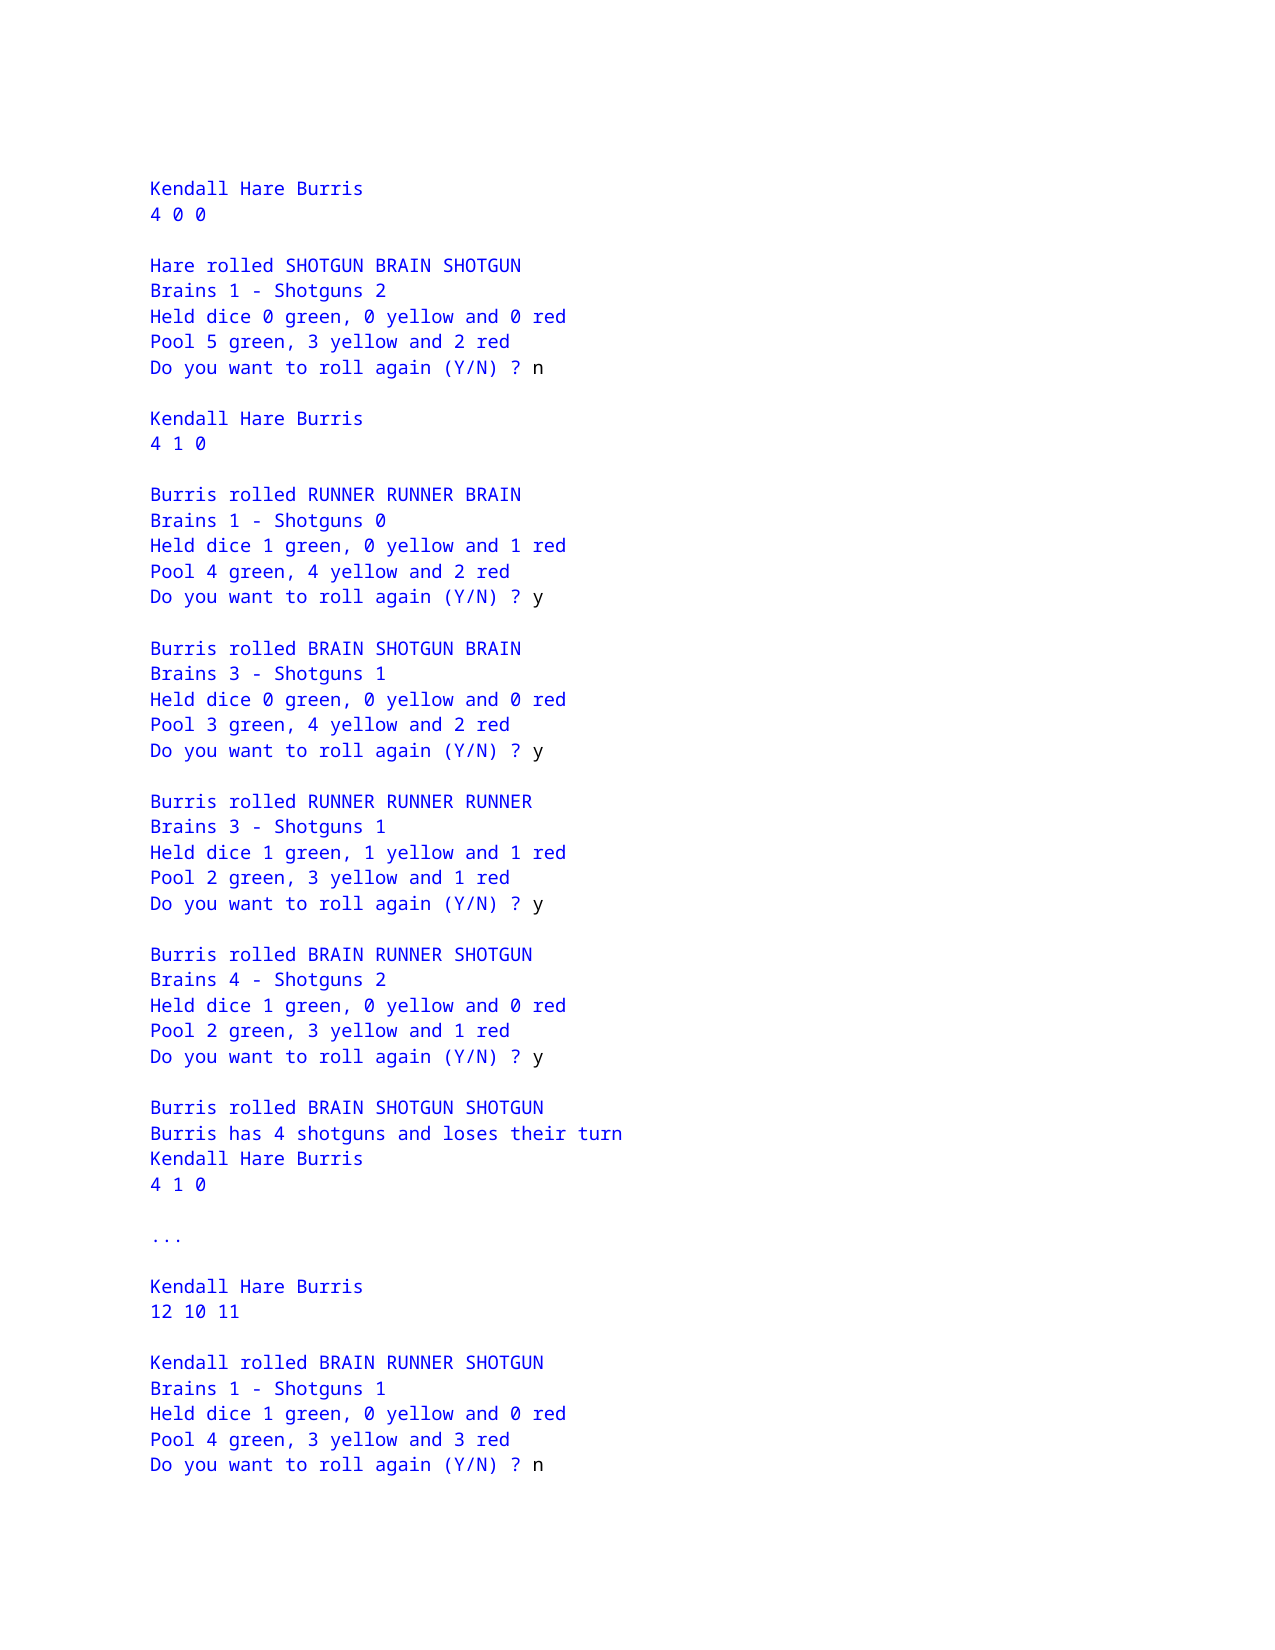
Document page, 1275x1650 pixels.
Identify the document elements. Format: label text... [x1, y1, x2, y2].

text Kendall rolled BRAIN RUNNER SHOTGUN [150, 1349, 1125, 1375]
text Hare rolled SHOTGUN BRAIN SHOTGUN [150, 252, 1125, 278]
text 4 1 0 [150, 1171, 1125, 1196]
text Do you want to roll again (Y/N) ? y [150, 890, 1125, 916]
text Do you want to roll again (Y/N) ? y [150, 737, 1125, 762]
text Pool 4 green, 3 yellow and 3 red [150, 1426, 1125, 1452]
text Burris has 4 shotguns and loses their turn [150, 1120, 1125, 1145]
text 4 0 0 [150, 201, 1125, 227]
text Burris rolled RUNNER RUNNER RUNNER [150, 788, 1125, 813]
text Pool 2 green, 3 yellow and 1 red [150, 864, 1125, 890]
text Brains 4 - Shotguns 2 [150, 967, 1125, 992]
text Burris rolled RUNNER RUNNER BRAIN [150, 482, 1125, 507]
text Do you want to roll again (Y/N) ? y [150, 1043, 1125, 1069]
text Held dice 1 green, 0 yellow and 0 red [150, 1401, 1125, 1426]
text 4 1 0 [150, 431, 1125, 456]
text Brains 3 - Shotguns 1 [150, 660, 1125, 686]
text ... [150, 1222, 1125, 1247]
text Burris rolled BRAIN SHOTGUN BRAIN [150, 635, 1125, 660]
text Do you want to roll again (Y/N) ? y [150, 584, 1125, 609]
text Held dice 1 green, 0 yellow and 0 red [150, 992, 1125, 1018]
text Brains 3 - Shotguns 1 [150, 813, 1125, 839]
text Held dice 0 green, 0 yellow and 0 red [150, 303, 1125, 329]
text Brains 1 - Shotguns 2 [150, 278, 1125, 303]
text 12 10 11 [150, 1298, 1125, 1324]
text Kendall Hare Burris [150, 1273, 1125, 1298]
text Burris rolled BRAIN RUNNER SHOTGUN [150, 941, 1125, 967]
text Kendall Hare Burris [150, 176, 1125, 201]
text Do you want to roll again (Y/N) ? n [150, 354, 1125, 380]
text Burris rolled BRAIN SHOTGUN SHOTGUN [150, 1094, 1125, 1120]
text Do you want to roll again (Y/N) ? n [150, 1452, 1125, 1477]
text Kendall Hare Burris [150, 1145, 1125, 1171]
text Pool 2 green, 3 yellow and 1 red [150, 1018, 1125, 1043]
text Brains 1 - Shotguns 1 [150, 1375, 1125, 1401]
text Pool 3 green, 4 yellow and 2 red [150, 711, 1125, 737]
text Pool 5 green, 3 yellow and 2 red [150, 329, 1125, 354]
text Brains 1 - Shotguns 0 [150, 507, 1125, 533]
text Held dice 0 green, 0 yellow and 0 red [150, 686, 1125, 711]
text Kendall Hare Burris [150, 405, 1125, 431]
text Held dice 1 green, 0 yellow and 1 red [150, 533, 1125, 558]
text Pool 4 green, 4 yellow and 2 red [150, 558, 1125, 584]
text Held dice 1 green, 1 yellow and 1 red [150, 839, 1125, 864]
